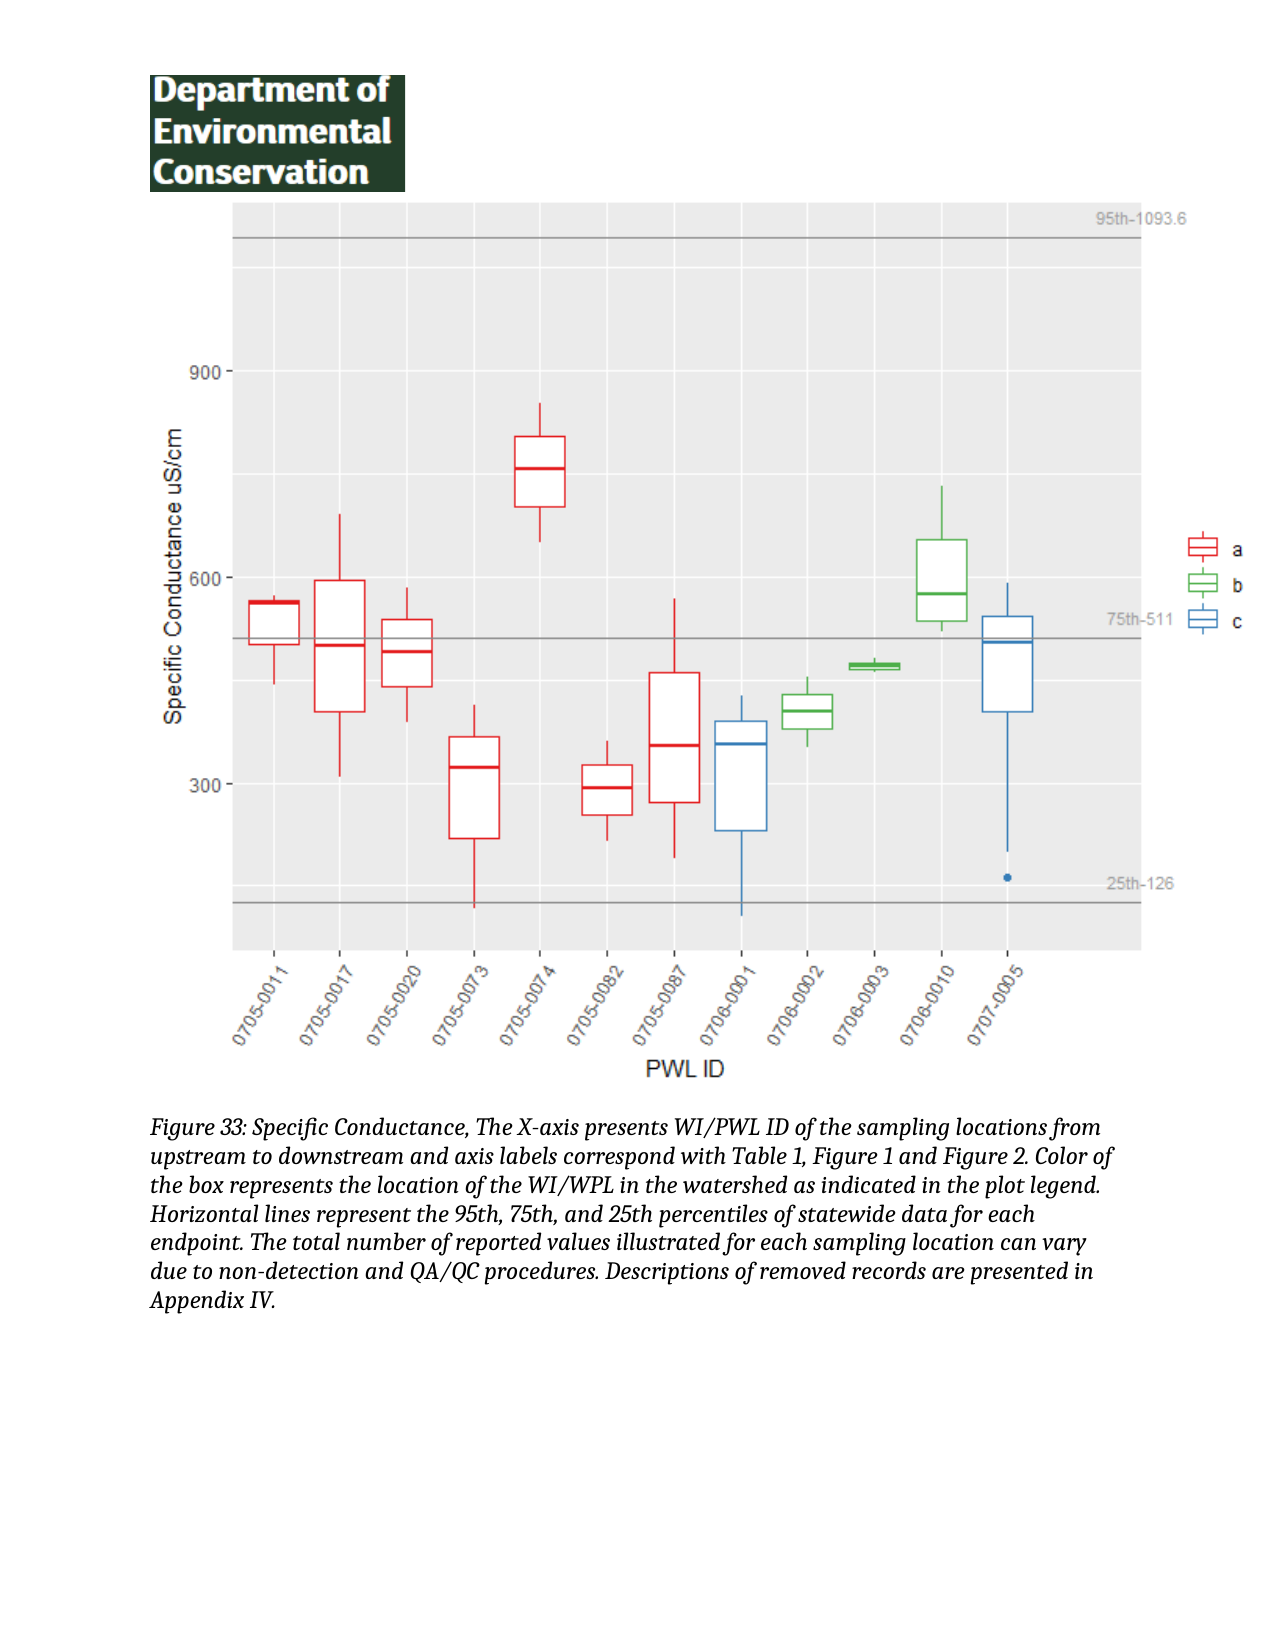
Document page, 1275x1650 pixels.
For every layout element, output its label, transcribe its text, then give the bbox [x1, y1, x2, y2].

text Figure : Specific Conductance, The X-axis presents WI/PWL ID of the sampling locations from upstream to downstream and axis labels correspond with Table 1, Figure 1 and Figure 2. Color of the box represents the location of the WI/WPL in the watershed as indicated in the plot legend. Horizontal lines represent the 95th, 75th, and 25th percentiles of statewide data for each endpoint. The total number of reported values illustrated for each sampling location can vary due to non-detection and QA/QC procedures. Descriptions of removed records are presented in Appendix IV. [150, 1113, 1125, 1314]
picture [150, 75, 1275, 1093]
